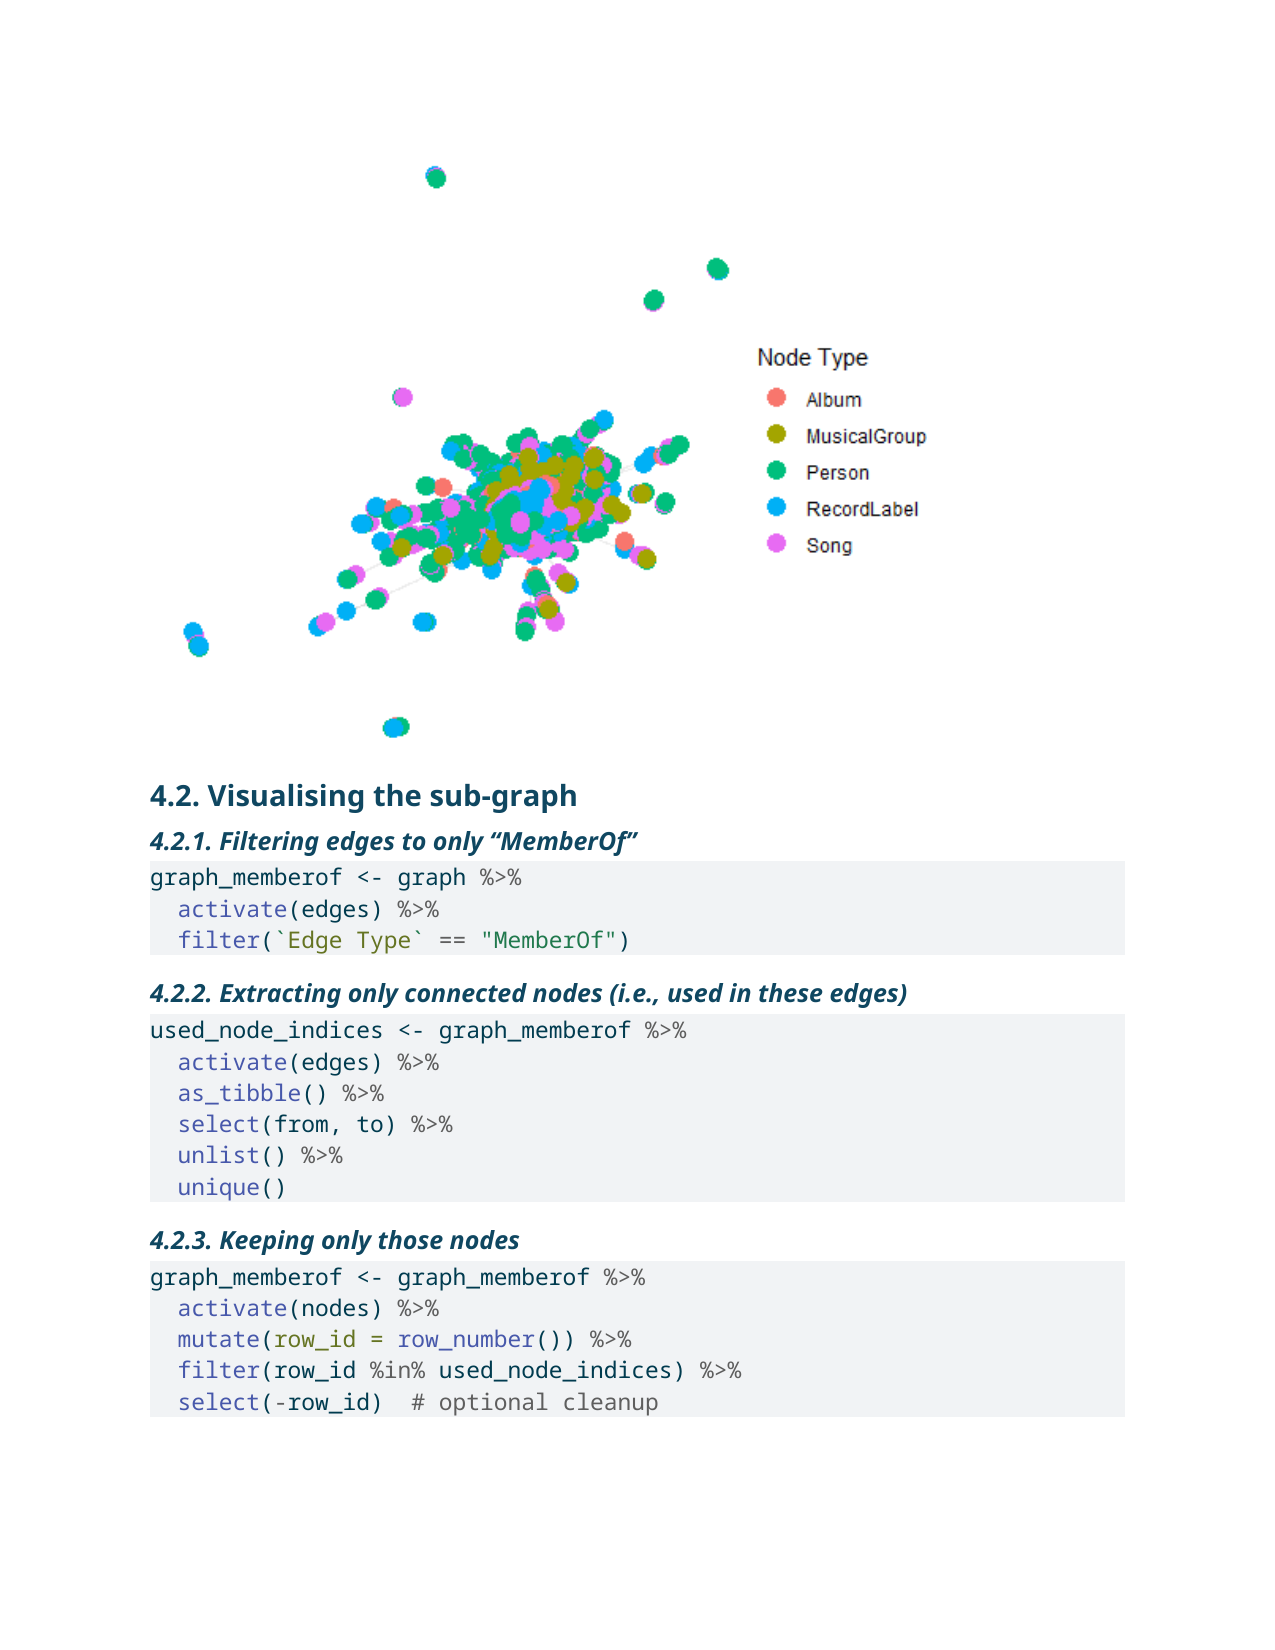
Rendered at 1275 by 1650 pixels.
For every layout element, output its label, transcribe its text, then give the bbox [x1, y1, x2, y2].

subtitle 4.2.1. Filtering edges to only “MemberOf” [150, 823, 1125, 857]
picture [168, 150, 927, 757]
subtitle 4.2.3. Keeping only those nodes [150, 1222, 1125, 1257]
text graph_memberof <- graph %>% activate(edges) %>% filter(`Edge Type` == "MemberOf") [439, 861, 1125, 955]
text used_node_indices <- graph_memberof %>% activate(edges) %>% as_tibble() %>% select(from, to) %>% unlist() %>% unique() [287, 1014, 1125, 1202]
subtitle 4.2.2. Extracting only connected nodes (i.e., used in these edges) [150, 976, 1125, 1010]
subtitle 4.2. Visualising the sub-graph [150, 775, 1125, 815]
text graph_memberof <- graph_memberof %>% activate(nodes) %>% mutate(row_id = row_number()) %>% filter(row_id %in% used_node_indices) %>% select(-row_id) # optional cleanup [150, 1261, 1125, 1417]
